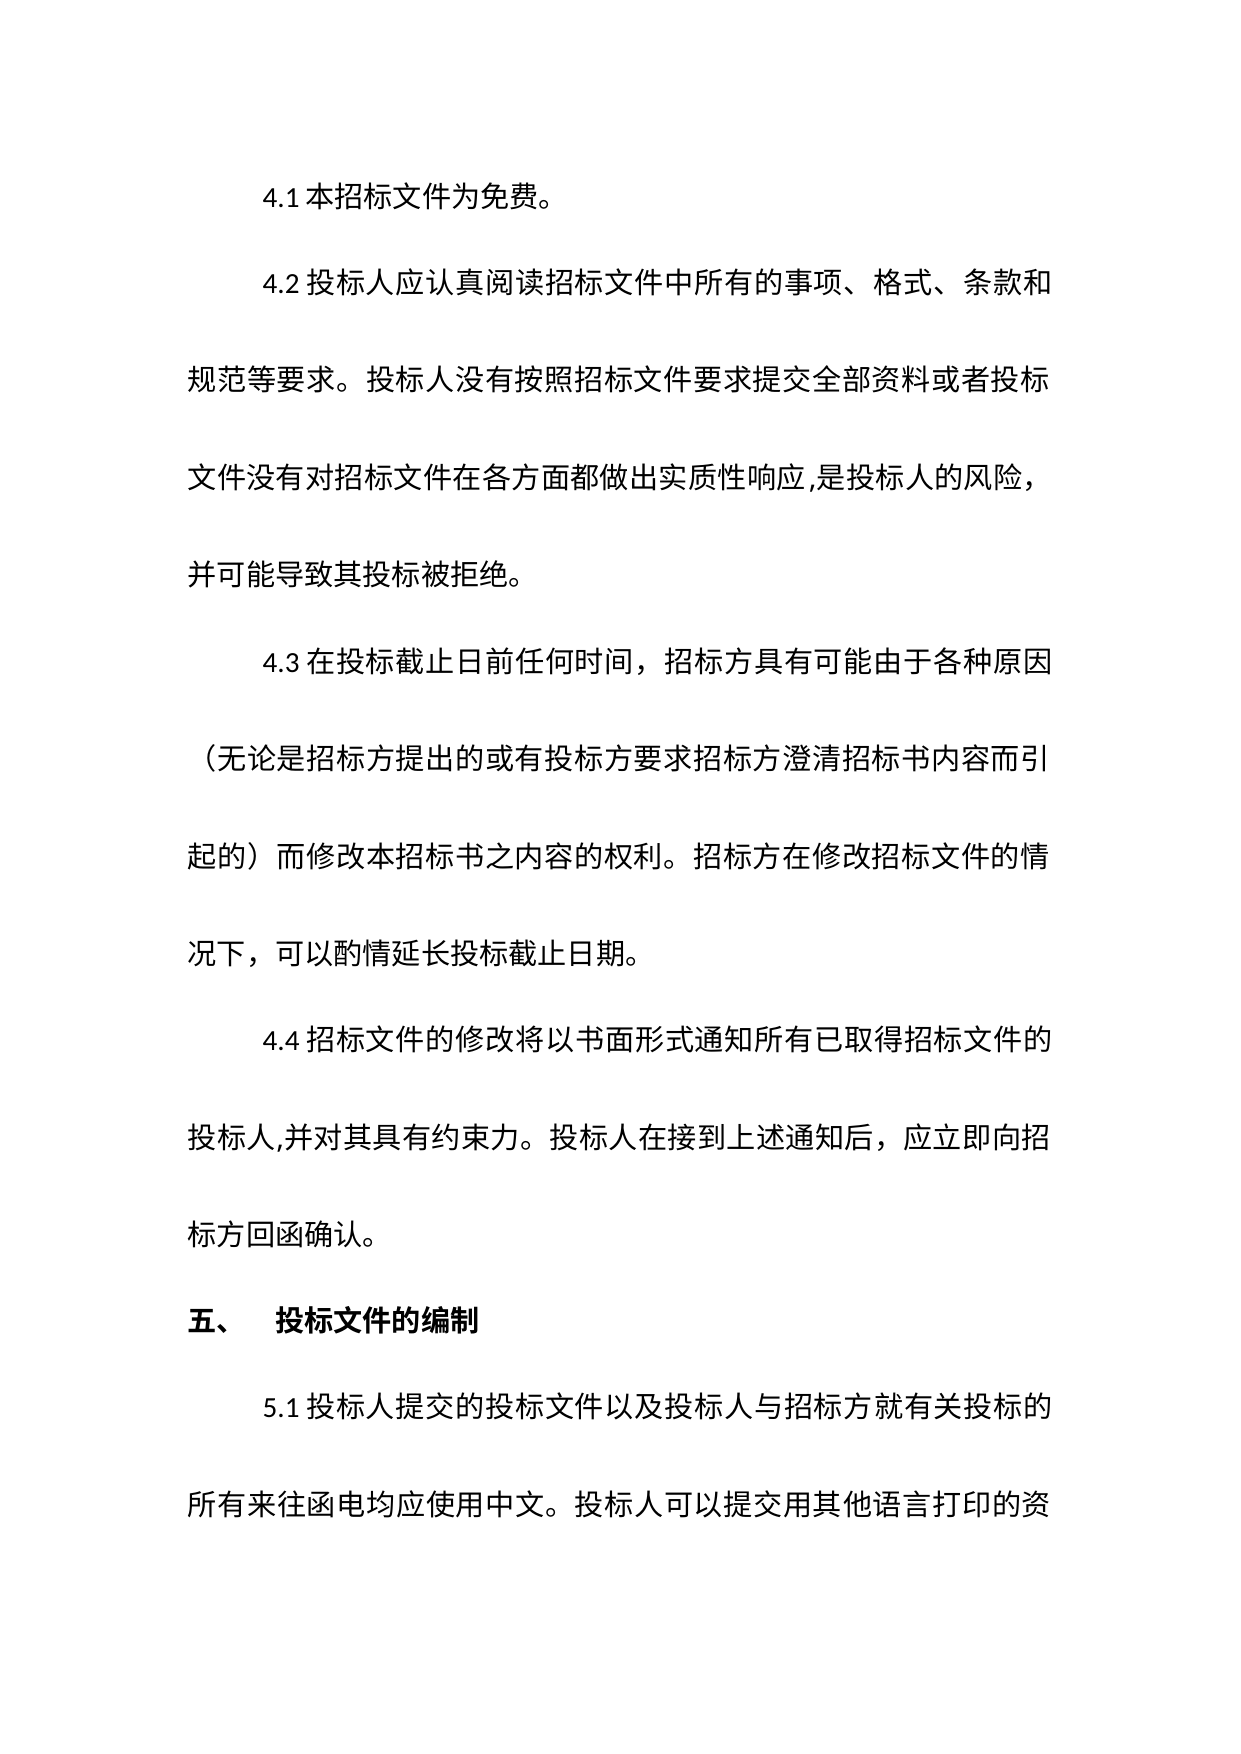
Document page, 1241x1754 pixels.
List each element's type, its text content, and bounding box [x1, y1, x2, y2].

list 投标文件的编制 [187, 1287, 1053, 1352]
text 4.1本招标文件为免费。 [187, 162, 1053, 227]
text 4.3在投标截止日前任何时间，招标方具有可能由于各种原因（无论是招标方提出的或有投标方要求招标方澄清招标书内容而引起的）而修改本招标书之内容的权利。招标方在修改招标文件的情况下，可以酌情延长投标截止日期。 [187, 627, 1053, 984]
text 4.4招标文件的修改将以书面形式通知所有已取得招标文件的投标人,并对其具有约束力。投标人在接到上述通知后，应立即向招标方回函确认。 [187, 1005, 1053, 1265]
text 5.1投标人提交的投标文件以及投标人与招标方就有关投标的所有来往函电均应使用中文。投标人可以提交用其他语言打印的资料,但有关的段落必须翻译成中文,在有差异和矛盾时以中文为准。 [187, 1373, 1053, 1535]
text 4.2投标人应认真阅读招标文件中所有的事项、格式、条款和规范等要求。投标人没有按照招标文件要求提交全部资料或者投标文件没有对招标文件在各方面都做出实质性响应,是投标人的风险，并可能导致其投标被拒绝。 [187, 248, 1053, 606]
